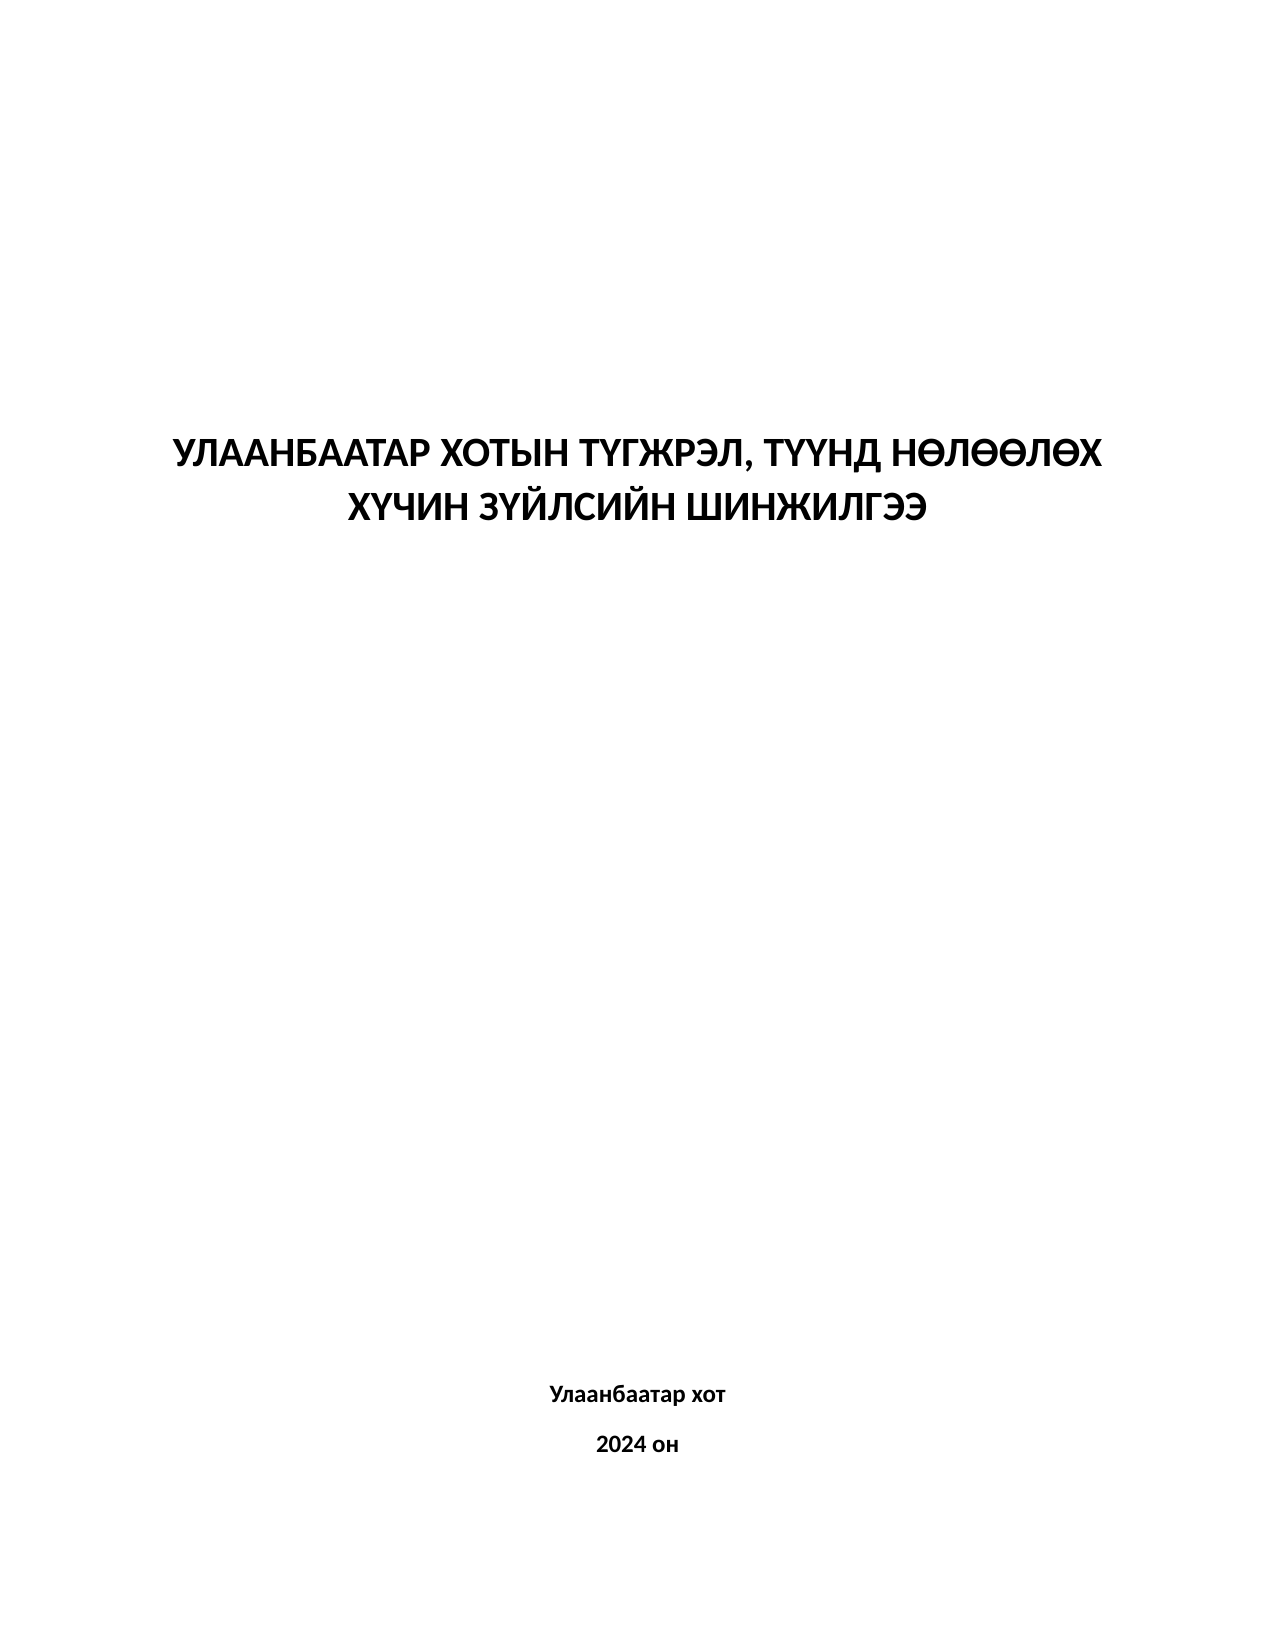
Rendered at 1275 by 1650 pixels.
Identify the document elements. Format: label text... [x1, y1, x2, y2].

text УЛААНБААТАР ХОТЫН ТҮГЖРЭЛ, ТҮҮНД НӨЛӨӨЛӨХ ХҮЧИН ЗҮЙЛСИЙН ШИНЖИЛГЭЭ [150, 426, 1125, 531]
text 2024 он [150, 1428, 1125, 1459]
text Улаанбаатар хот [150, 1378, 1125, 1409]
